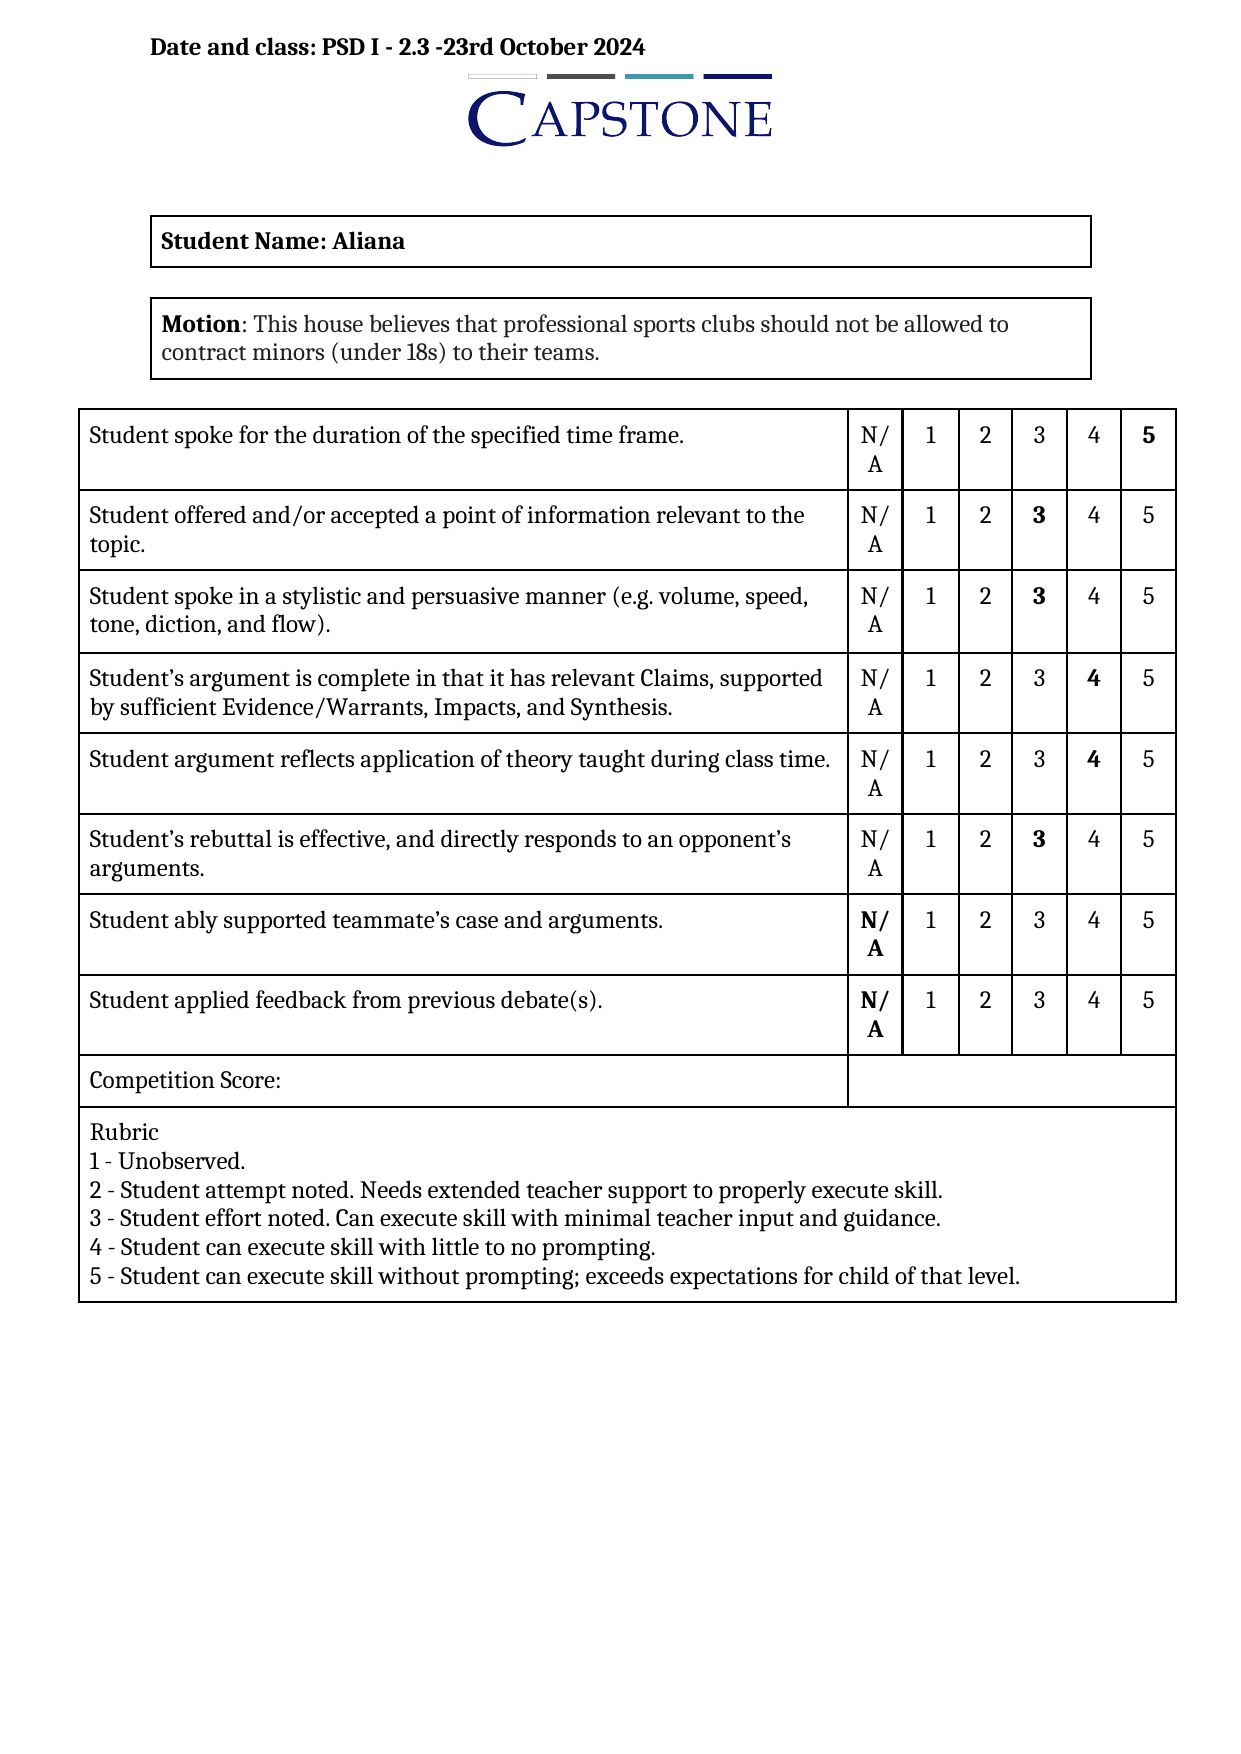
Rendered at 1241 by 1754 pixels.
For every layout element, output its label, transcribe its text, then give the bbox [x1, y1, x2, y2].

table_cell 5 [1122, 895, 1175, 973]
table_cell 3 [1013, 734, 1066, 813]
table_header N/A [849, 410, 901, 489]
table_cell N/A [849, 734, 901, 813]
table_cell N/A [849, 491, 901, 569]
table_cell N/A [849, 815, 901, 893]
table_header Student spoke for the duration of the specified time frame. [80, 410, 847, 489]
table_cell 3 [1013, 895, 1066, 973]
table_cell 4 [1068, 571, 1120, 652]
table_cell Student’s argument is complete in that it has relevant Claims, supported by sufficient Evidence/Warrants, Impacts, and Synthesis. [80, 654, 847, 732]
table_cell N/A [849, 895, 901, 973]
table_cell [849, 1056, 1175, 1106]
table_header Motion: This house believes that professional sports clubs should not be allowed to contract minors (under 18s) to their teams. [152, 299, 1090, 377]
table_cell 2 [960, 815, 1011, 893]
table_cell 5 [1122, 571, 1175, 652]
table_cell 1 [904, 571, 958, 652]
table_cell 1 [904, 815, 958, 893]
table_cell 3 [1013, 815, 1066, 893]
table_cell Rubric 1 - Unobserved. 2 - Student attempt noted. Needs extended teacher support to properly execute skill. 3 - Student effort noted. Can execute skill with minimal teacher input and guidance. 4 - Student can execute skill with little to no prompting. 5 - Student can execute skill without prompting; exceeds expectations for child of that level. [80, 1108, 1175, 1301]
table_cell 5 [1122, 976, 1175, 1054]
table_cell 1 [904, 491, 958, 569]
table_cell N/A [849, 976, 901, 1054]
table_cell Student spoke in a stylistic and persuasive manner (e.g. volume, speed, tone, diction, and flow). [80, 571, 847, 652]
table_header 3 [1013, 410, 1066, 489]
table_cell N/A [849, 571, 901, 652]
table_cell 4 [1068, 734, 1120, 813]
table_cell 2 [960, 734, 1011, 813]
table_cell 5 [1122, 815, 1175, 893]
table_cell 4 [1068, 976, 1120, 1054]
table_cell 3 [1013, 654, 1066, 732]
table_cell 4 [1068, 491, 1120, 569]
table_cell 1 [904, 734, 958, 813]
table_cell 5 [1122, 491, 1175, 569]
table_cell 2 [960, 976, 1011, 1054]
table_cell 3 [1013, 976, 1066, 1054]
table_cell 2 [960, 491, 1011, 569]
table_cell 5 [1122, 734, 1175, 813]
table_cell Student argument reflects application of theory taught during class time. [80, 734, 847, 813]
table_cell Competition Score: [80, 1056, 847, 1106]
table_cell Student applied feedback from previous debate(s). [80, 976, 847, 1054]
table_cell Student offered and/or accepted a point of information relevant to the topic. [80, 491, 847, 569]
table_cell 2 [960, 895, 1011, 973]
table_cell 4 [1068, 815, 1120, 893]
table_cell Student ably supported teammate’s case and arguments. [80, 895, 847, 973]
table_header 1 [904, 410, 958, 489]
table_cell 4 [1068, 654, 1120, 732]
table_cell Student’s rebuttal is effective, and directly responds to an opponent’s arguments. [80, 815, 847, 893]
table_cell 2 [960, 571, 1011, 652]
table_cell 4 [1068, 895, 1120, 973]
table_header 2 [960, 410, 1011, 489]
table_cell 3 [1013, 571, 1066, 652]
picture [460, 66, 781, 153]
table_header 4 [1068, 410, 1120, 489]
table_cell 1 [904, 895, 958, 973]
table_cell 5 [1122, 654, 1175, 732]
table_cell 1 [904, 654, 958, 732]
table_cell 2 [960, 654, 1011, 732]
table_header Student Name: Aliana [152, 217, 1090, 266]
table_cell N/A [849, 654, 901, 732]
table_cell 3 [1013, 491, 1066, 569]
table_header 5 [1122, 410, 1175, 489]
table_cell 1 [904, 976, 958, 1054]
